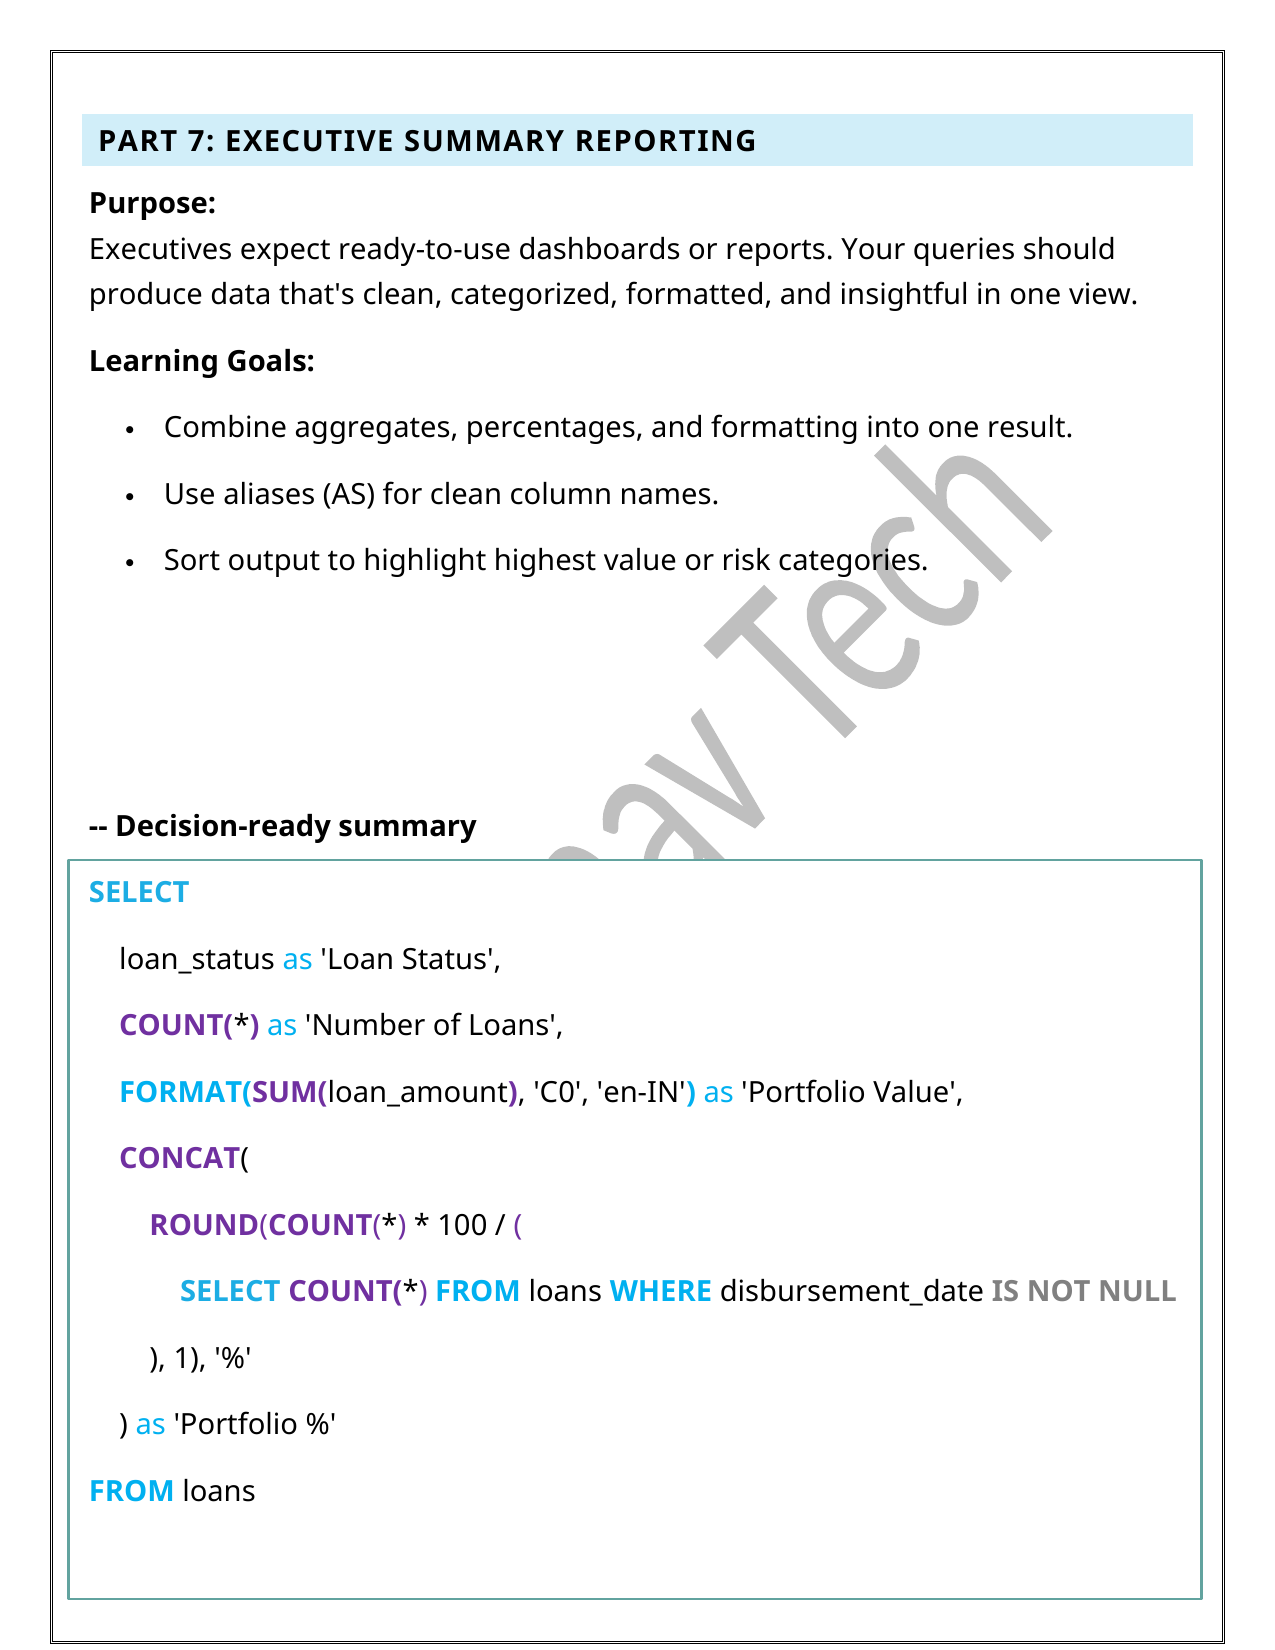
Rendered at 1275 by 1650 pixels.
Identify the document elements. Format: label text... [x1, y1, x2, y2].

text SELECT [89, 872, 1186, 911]
text SELECT COUNT(*) FROM loans WHERE disbursement_date IS NOT NULL [89, 1271, 1186, 1310]
text FROM loans [89, 1470, 1186, 1509]
text COUNT(*) as 'Number of Loans', [89, 1005, 1186, 1044]
text loan_status as 'Loan Status', [89, 938, 1186, 978]
list Combine aggregates, percentages, and formatting into one result. [126, 407, 1186, 446]
text FORMAT(SUM(loan_amount), 'C0', 'en-IN') as 'Portfolio Value', [89, 1071, 1186, 1111]
text Purpose: Executives expect ready-to-use dashboards or reports. Your queries should produce data that's clean, categorized, formatted, and insightful in one view. [89, 182, 1186, 313]
text ROUND(COUNT(*) * 100 / ( [89, 1204, 1186, 1244]
subtitle Part 7: Executive Summary Reporting [89, 120, 1186, 160]
list Sort output to highlight highest value or risk categories. [126, 539, 1186, 579]
text ), 1), '%' [89, 1337, 1186, 1377]
text -- Decision-ready summary [89, 805, 1186, 845]
text CONCAT( [89, 1138, 1186, 1177]
list Use aliases (AS) for clean column names. [126, 473, 1186, 513]
text Learning Goals: [89, 340, 1186, 380]
text ) as 'Portfolio %' [89, 1403, 1186, 1443]
